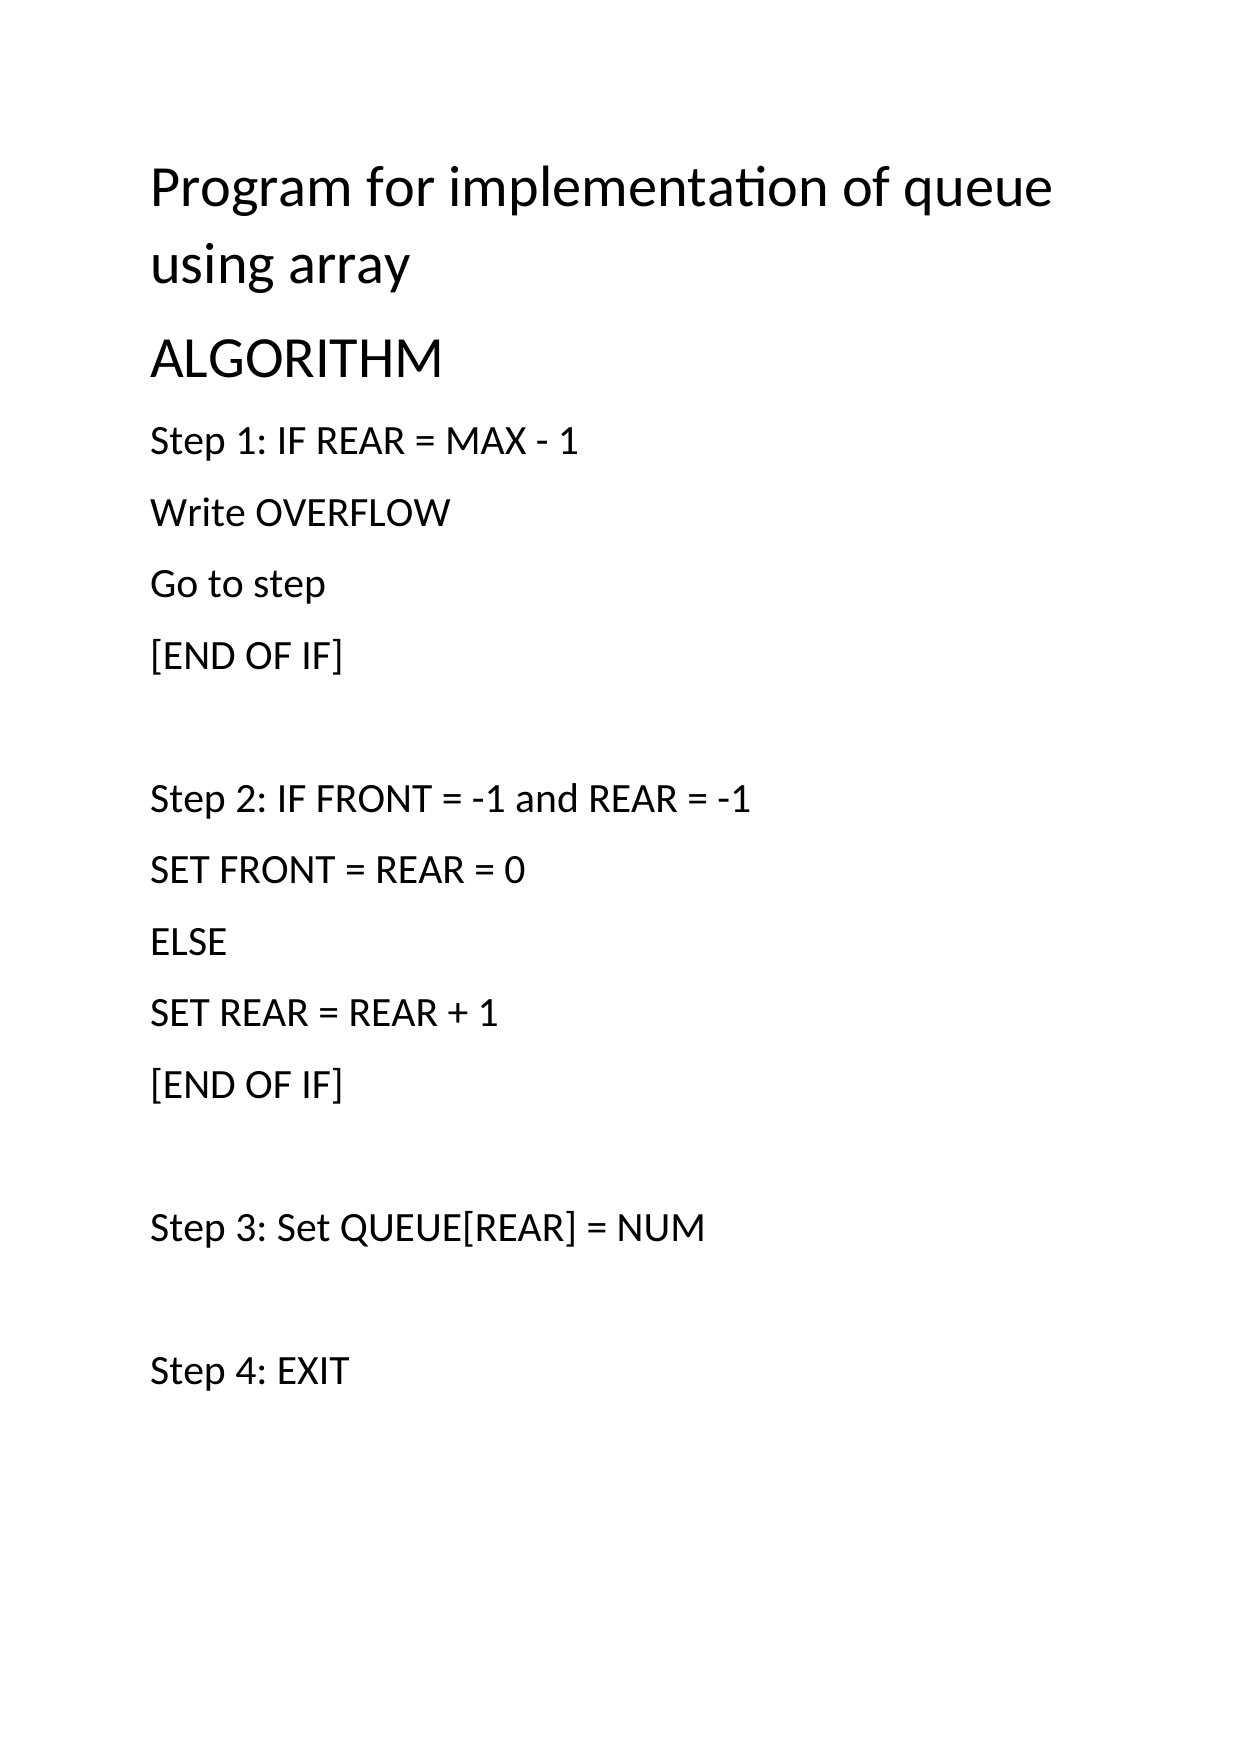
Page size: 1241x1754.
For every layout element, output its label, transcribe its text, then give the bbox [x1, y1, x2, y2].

text Program for implementation of queue using array [150, 150, 1090, 298]
text [END OF IF] [150, 629, 1090, 679]
text Step 1: IF REAR = MAX - 1 [150, 414, 1090, 465]
text Step 3: Set QUEUE[REAR] = NUM [150, 1201, 1090, 1252]
text SET REAR = REAR + 1 [150, 986, 1090, 1037]
text Step 4: EXIT [150, 1344, 1090, 1395]
text ALGORITHM [150, 320, 1090, 392]
text [END OF IF] [150, 1058, 1090, 1109]
text Go to step [150, 557, 1090, 608]
text Step 2: IF FRONT = -1 and REAR = -1 [150, 772, 1090, 823]
text Write OVERFLOW [150, 486, 1090, 536]
text SET FRONT = REAR = 0 [150, 843, 1090, 894]
text ELSE [150, 915, 1090, 966]
